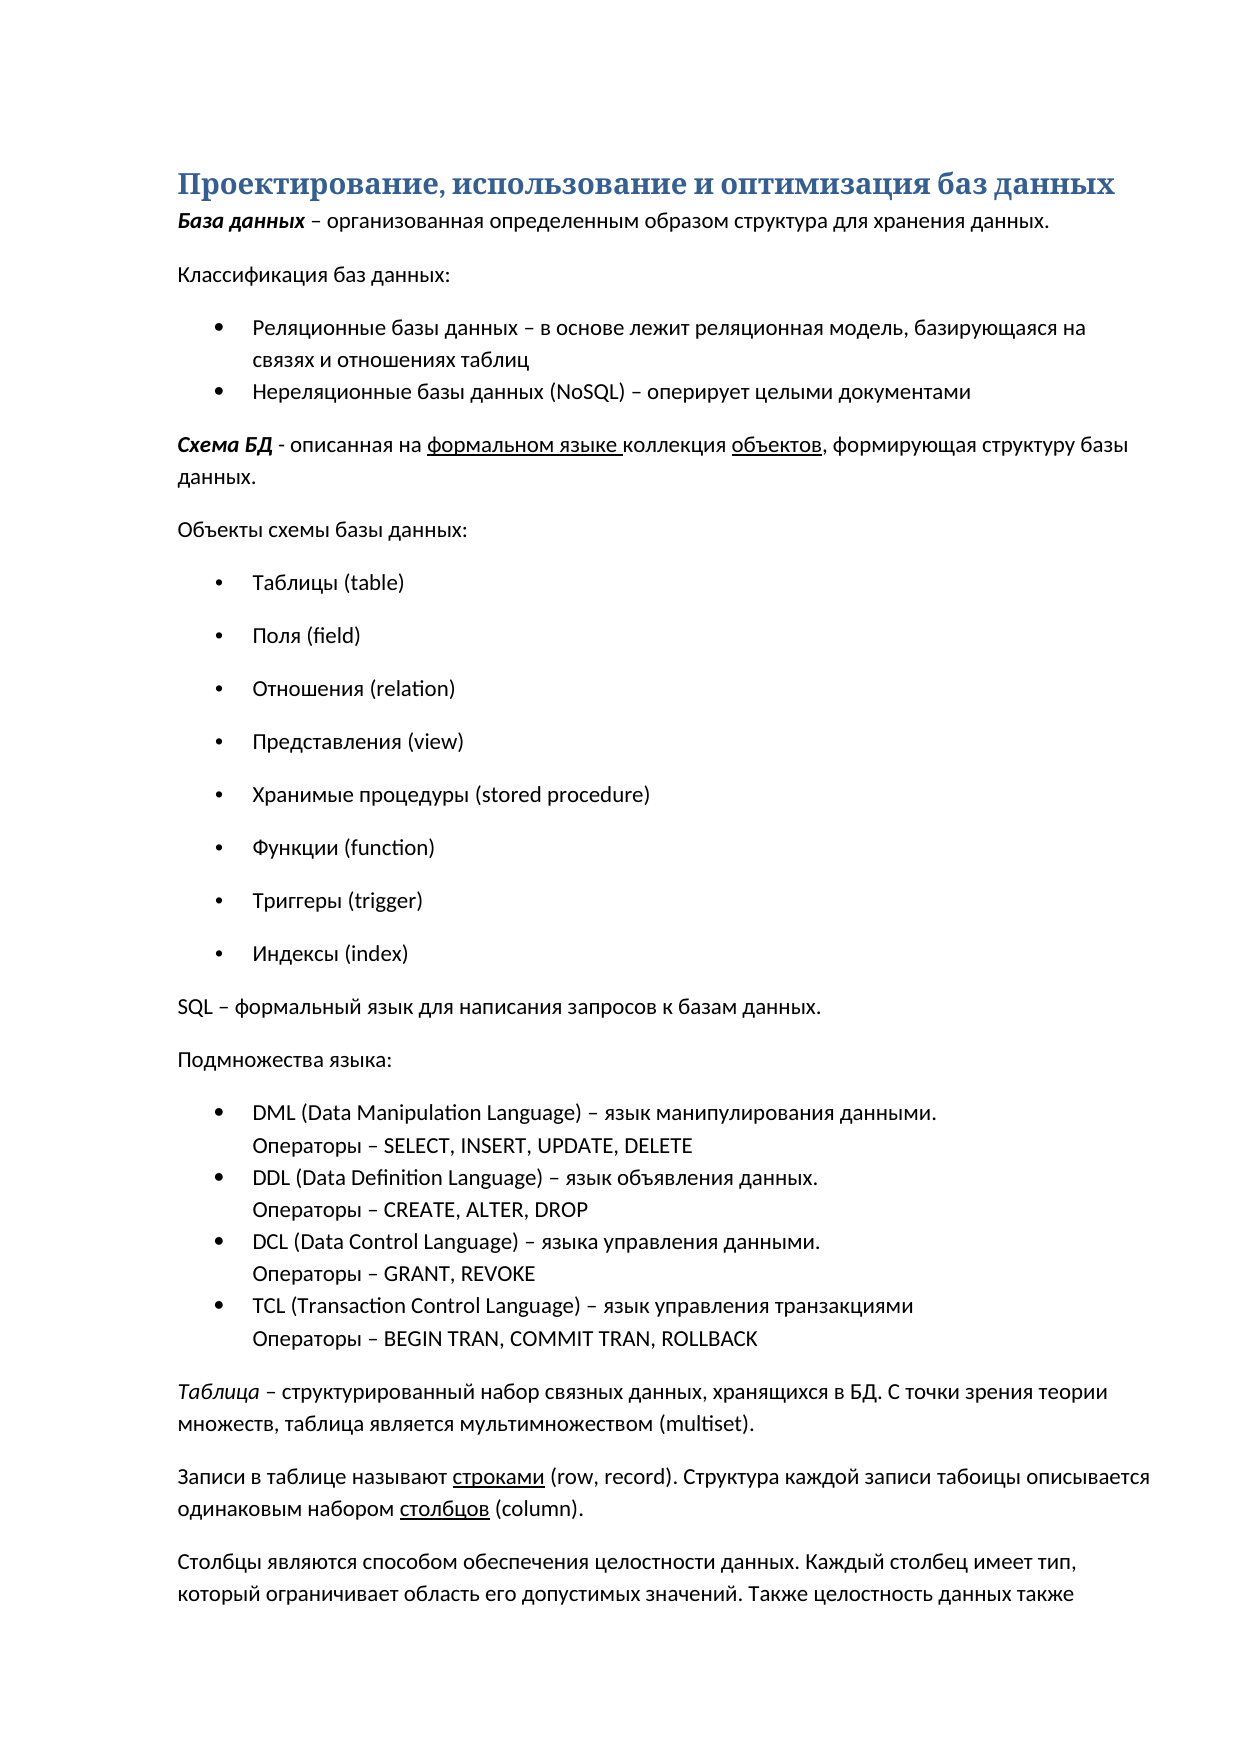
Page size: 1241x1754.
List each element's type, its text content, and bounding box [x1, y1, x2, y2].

text Классификация баз данных: [177, 260, 1152, 288]
subtitle Проектирование, использование и оптимизация баз данных [177, 168, 1152, 202]
list Представления (view) [215, 727, 1152, 755]
list Функции (function) [215, 833, 1152, 861]
list Отношения (relation) [215, 674, 1152, 702]
list Операторы – CREATE, ALTER, DROP [252, 1195, 1152, 1223]
text Объекты схемы базы данных: [177, 515, 1152, 543]
text Схема БД - описанная на формальном языке коллекция объектов, формирующая структуру базы данных. [177, 430, 1152, 490]
list Индексы (index) [215, 939, 1152, 967]
text Таблица – структурированный набор связных данных, хранящихся в БД. С точки зрения теории множеств, таблица является мультимножеством (multiset). [177, 1377, 1152, 1437]
text SQL – формальный язык для написания запросов к базам данных. [177, 992, 1152, 1021]
list Хранимые процедуры (stored procedure) [215, 780, 1152, 808]
text Подмножества языка: [177, 1046, 1152, 1073]
text Записи в таблице называют строками (row, record). Структура каждой записи табоицы описывается одинаковым набором столбцов (column). [177, 1462, 1152, 1522]
list Реляционные базы данных – в основе лежит реляционная модель, базирующаяся на связях и отношениях таблиц [215, 313, 1152, 373]
text База данных – организованная определенным образом структура для хранения данных. [177, 207, 1152, 235]
list Триггеры (trigger) [215, 886, 1152, 914]
list Операторы – BEGIN TRAN, COMMIT TRAN, ROLLBACK [252, 1324, 1152, 1352]
list Поля (field) [215, 621, 1152, 649]
list DML (Data Manipulation Language) – язык манипулирования данными. [215, 1098, 1152, 1127]
list Операторы – SELECT, INSERT, UPDATE, DELETE [252, 1131, 1152, 1159]
list TCL (Transaction Control Language) – язык управления транзакциями [215, 1292, 1152, 1320]
list DDL (Data Definition Language) – язык объявления данных. [215, 1163, 1152, 1191]
list DCL (Data Control Language) – языка управления данными. [215, 1227, 1152, 1255]
list Нереляционные базы данных (NoSQL) – оперирует целыми документами [215, 377, 1152, 405]
list Операторы – GRANT, REVOKE [252, 1259, 1152, 1287]
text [177, 1547, 1152, 1607]
list Таблицы (table) [215, 568, 1152, 596]
